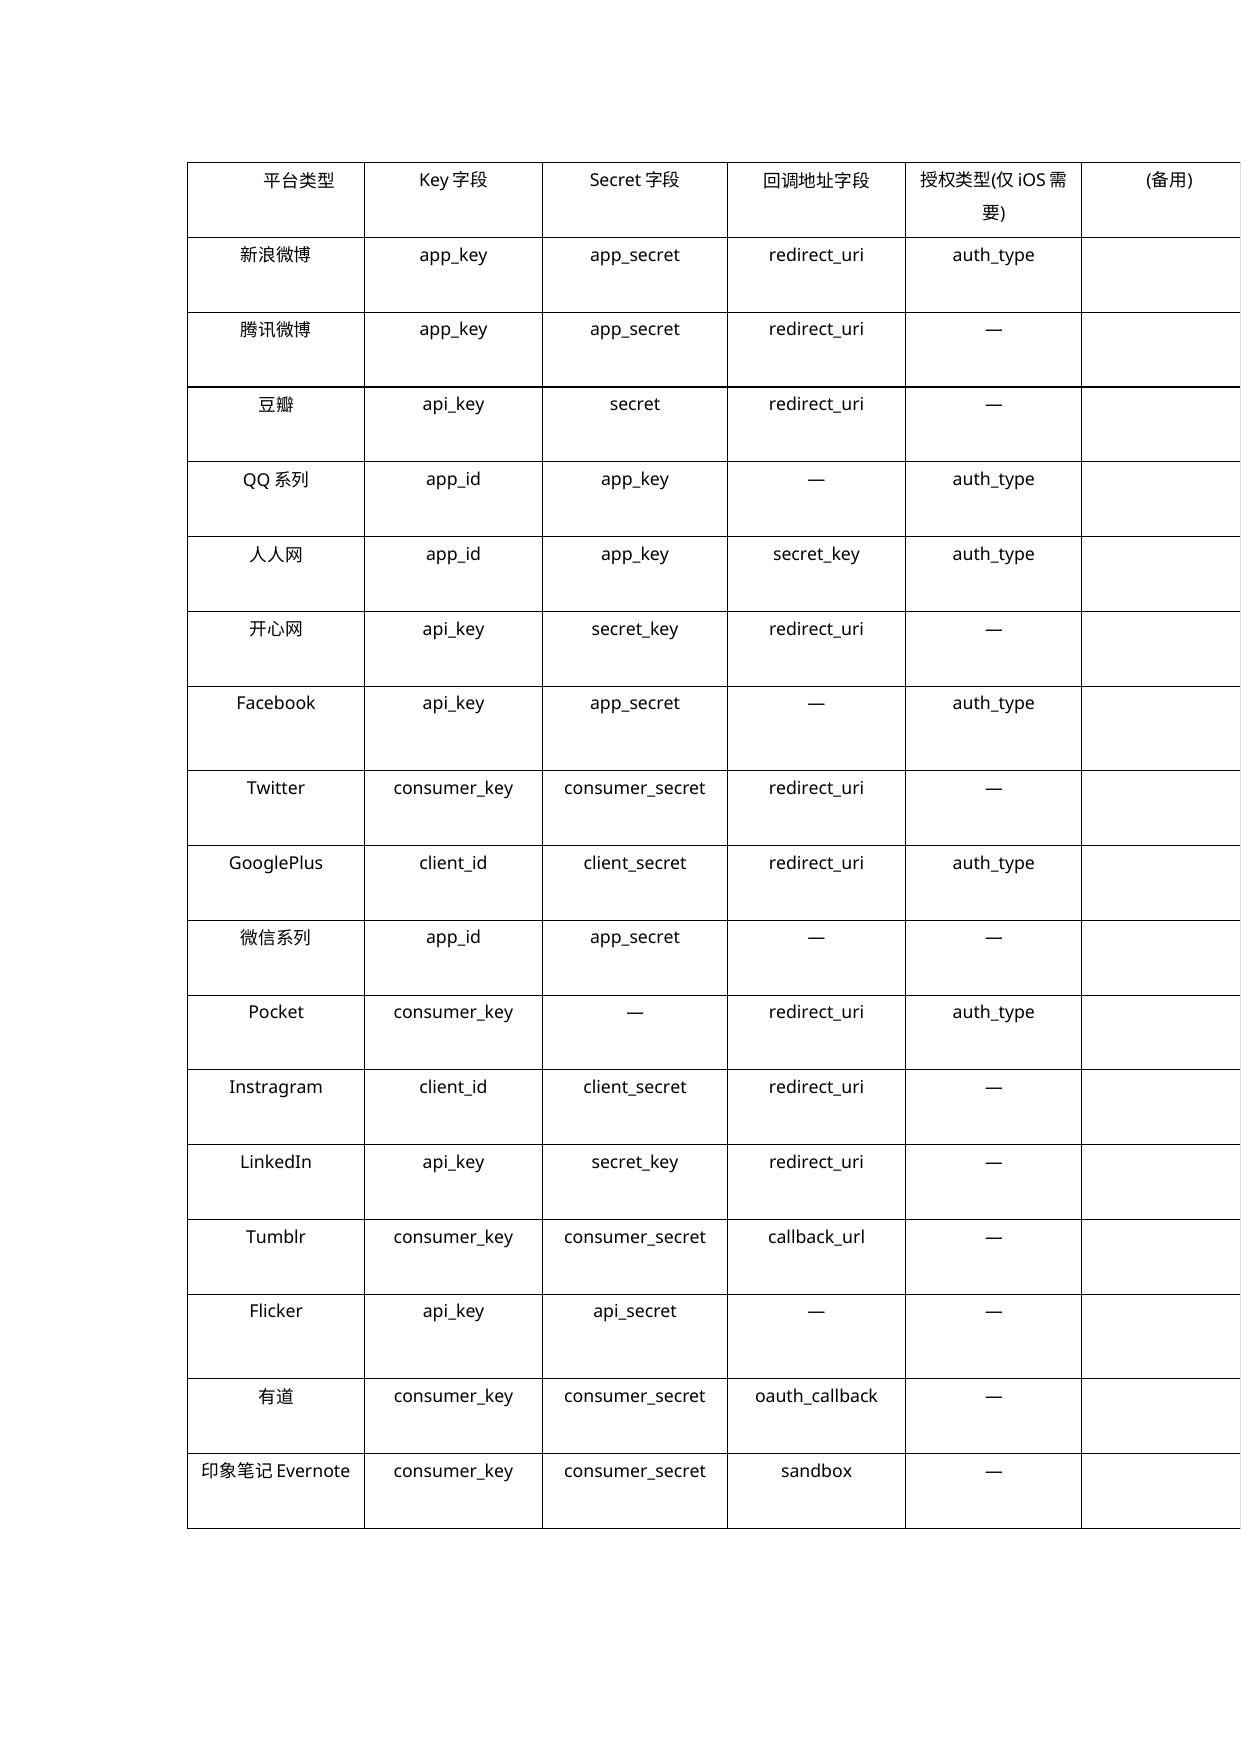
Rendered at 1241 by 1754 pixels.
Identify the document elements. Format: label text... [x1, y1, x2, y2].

table_cell [1082, 238, 1240, 312]
table_cell api_key [365, 388, 542, 461]
table_header 授权类型(仅iOS需要) [906, 163, 1081, 237]
table_cell app_secret [543, 921, 727, 994]
table_cell app_key [365, 313, 542, 386]
table_cell app_id [365, 921, 542, 994]
table_cell api_key [365, 612, 542, 686]
table_cell auth_type [906, 996, 1081, 1069]
table_cell Tumblr [188, 1220, 364, 1294]
table_cell Pocket [188, 996, 364, 1069]
table_cell [1082, 687, 1240, 770]
table_cell redirect_uri [728, 846, 905, 920]
table_cell secret_key [728, 537, 905, 611]
table_cell redirect_uri [728, 1070, 905, 1144]
table_cell app_key [543, 462, 727, 536]
table_cell [1082, 1295, 1240, 1378]
table_cell app_secret [543, 238, 727, 312]
table_cell — [728, 687, 905, 770]
table_cell redirect_uri [728, 1145, 905, 1219]
table_cell app_key [543, 537, 727, 611]
table_cell sandbox [728, 1454, 905, 1528]
table_cell consumer_key [365, 1454, 542, 1528]
table_cell Flicker [188, 1295, 364, 1378]
table_cell 豆瓣 [188, 388, 364, 461]
table_header Key字段 [365, 163, 542, 237]
table_cell — [906, 388, 1081, 461]
table_cell QQ系列 [188, 462, 364, 536]
table_header Secret字段 [543, 163, 727, 237]
table_cell 人人网 [188, 537, 364, 611]
table_cell auth_type [906, 687, 1081, 770]
table_cell [1082, 771, 1240, 845]
table_cell [1082, 1454, 1240, 1528]
table_cell — [543, 996, 727, 1069]
table_cell app_id [365, 462, 542, 536]
table_cell redirect_uri [728, 388, 905, 461]
table_cell client_id [365, 1070, 542, 1144]
table_cell [1082, 996, 1240, 1069]
table_cell client_secret [543, 846, 727, 920]
table_cell 新浪微博 [188, 238, 364, 312]
table_cell — [728, 1295, 905, 1378]
table_cell redirect_uri [728, 313, 905, 386]
table_cell consumer_secret [543, 1379, 727, 1453]
table_cell api_secret [543, 1295, 727, 1378]
table_cell secret_key [543, 1145, 727, 1219]
table_cell Facebook [188, 687, 364, 770]
table_cell 微信系列 [188, 921, 364, 994]
table_header 回调地址字段 [728, 163, 905, 237]
table_cell [1082, 1145, 1240, 1219]
table_cell api_key [365, 1145, 542, 1219]
table_cell app_secret [543, 687, 727, 770]
table_cell client_id [365, 846, 542, 920]
table_cell oauth_callback [728, 1379, 905, 1453]
table_cell consumer_secret [543, 1454, 727, 1528]
table_cell [1082, 1379, 1240, 1453]
table_cell — [906, 612, 1081, 686]
table_cell — [906, 921, 1081, 994]
table_header (备用) [1082, 163, 1240, 237]
table_cell [1082, 537, 1240, 611]
table_cell api_key [365, 687, 542, 770]
table_cell — [906, 1295, 1081, 1378]
table_cell — [906, 771, 1081, 845]
table_cell auth_type [906, 537, 1081, 611]
table_cell [1082, 388, 1240, 461]
table_cell [1082, 612, 1240, 686]
table_cell — [906, 1145, 1081, 1219]
table_cell consumer_secret [543, 1220, 727, 1294]
table_cell api_key [365, 1295, 542, 1378]
table_cell consumer_key [365, 996, 542, 1069]
table_cell client_secret [543, 1070, 727, 1144]
table_cell [1082, 313, 1240, 386]
table_cell [1082, 1220, 1240, 1294]
table_cell redirect_uri [728, 996, 905, 1069]
table_header 平台类型 [188, 163, 364, 237]
table_cell 有道 [188, 1379, 364, 1453]
table_cell consumer_secret [543, 771, 727, 845]
table_cell app_key [365, 238, 542, 312]
table_cell consumer_key [365, 1379, 542, 1453]
table_cell — [728, 921, 905, 994]
table_cell [1082, 1070, 1240, 1144]
table_cell GooglePlus [188, 846, 364, 920]
table_cell redirect_uri [728, 612, 905, 686]
table_cell — [728, 462, 905, 536]
table_cell 印象笔记Evernote [188, 1454, 364, 1528]
table_cell secret [543, 388, 727, 461]
table_cell auth_type [906, 462, 1081, 536]
table_cell — [906, 1454, 1081, 1528]
table_cell redirect_uri [728, 238, 905, 312]
table_cell secret_key [543, 612, 727, 686]
table_cell app_secret [543, 313, 727, 386]
table_cell [1082, 846, 1240, 920]
table_cell redirect_uri [728, 771, 905, 845]
table_cell app_id [365, 537, 542, 611]
table_cell 开心网 [188, 612, 364, 686]
table_cell — [906, 1220, 1081, 1294]
table_cell [1082, 462, 1240, 536]
table_cell — [906, 1379, 1081, 1453]
table_cell callback_url [728, 1220, 905, 1294]
table_cell auth_type [906, 238, 1081, 312]
table_cell Twitter [188, 771, 364, 845]
table_cell Instragram [188, 1070, 364, 1144]
table_cell consumer_key [365, 771, 542, 845]
table_cell auth_type [906, 846, 1081, 920]
table_cell — [906, 313, 1081, 386]
table_cell consumer_key [365, 1220, 542, 1294]
table_cell LinkedIn [188, 1145, 364, 1219]
table_cell [1082, 921, 1240, 994]
table_cell 腾讯微博 [188, 313, 364, 386]
table_cell — [906, 1070, 1081, 1144]
